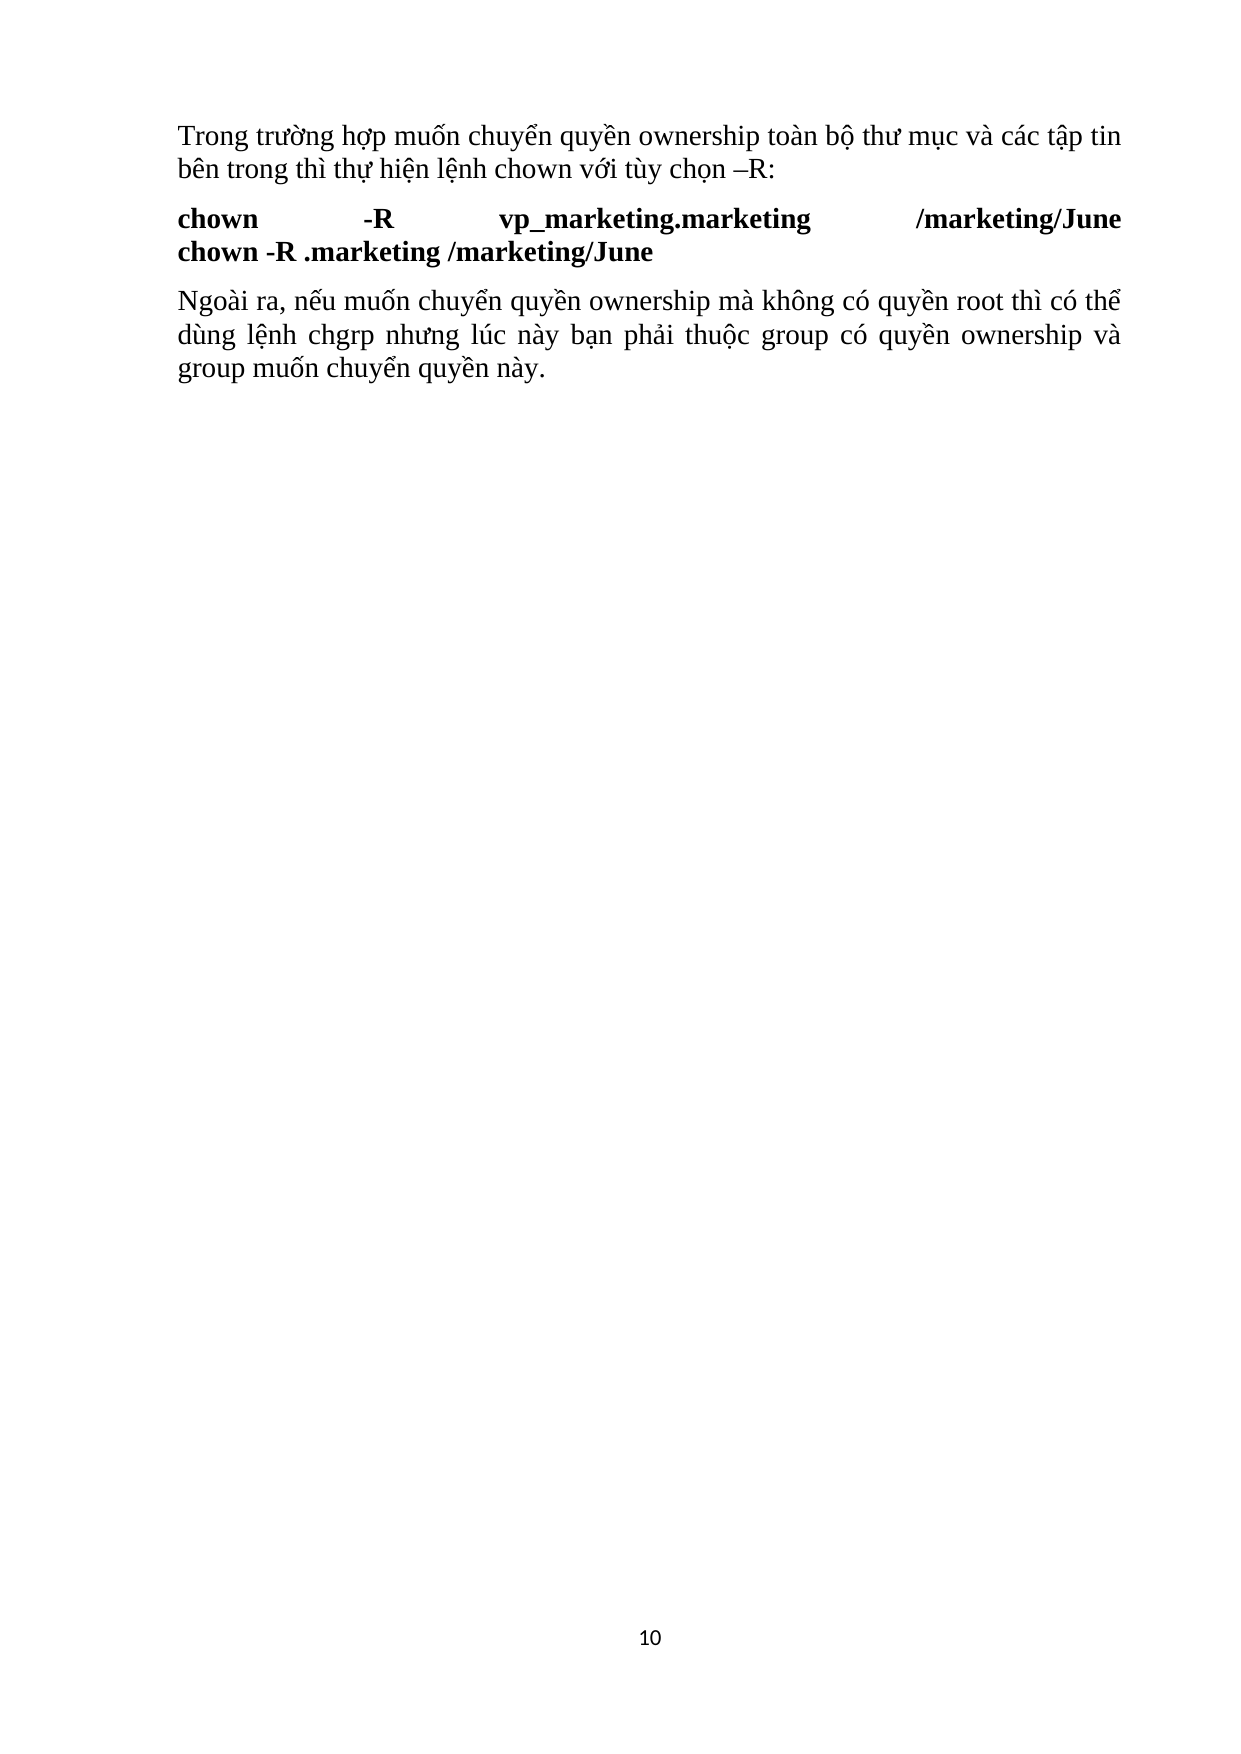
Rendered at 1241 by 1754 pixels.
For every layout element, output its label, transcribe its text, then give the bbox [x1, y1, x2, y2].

text Ngoài ra, nếu muốn chuyển quyền ownership mà không có quyền root thì có thể dùng lệnh chgrp nhưng lúc này bạn phải thuộc group có quyền ownership và group muốn chuyển quyền này. [177, 283, 1122, 384]
text chown -R vp_marketing.marketing /marketing/June chown -R .marketing /marketing/June [177, 201, 1122, 268]
text Trong trường hợp muốn chuyển quyền ownership toàn bộ thư mục và các tập tin bên trong thì thự hiện lệnh chown với tùy chọn –R: [177, 118, 1122, 185]
